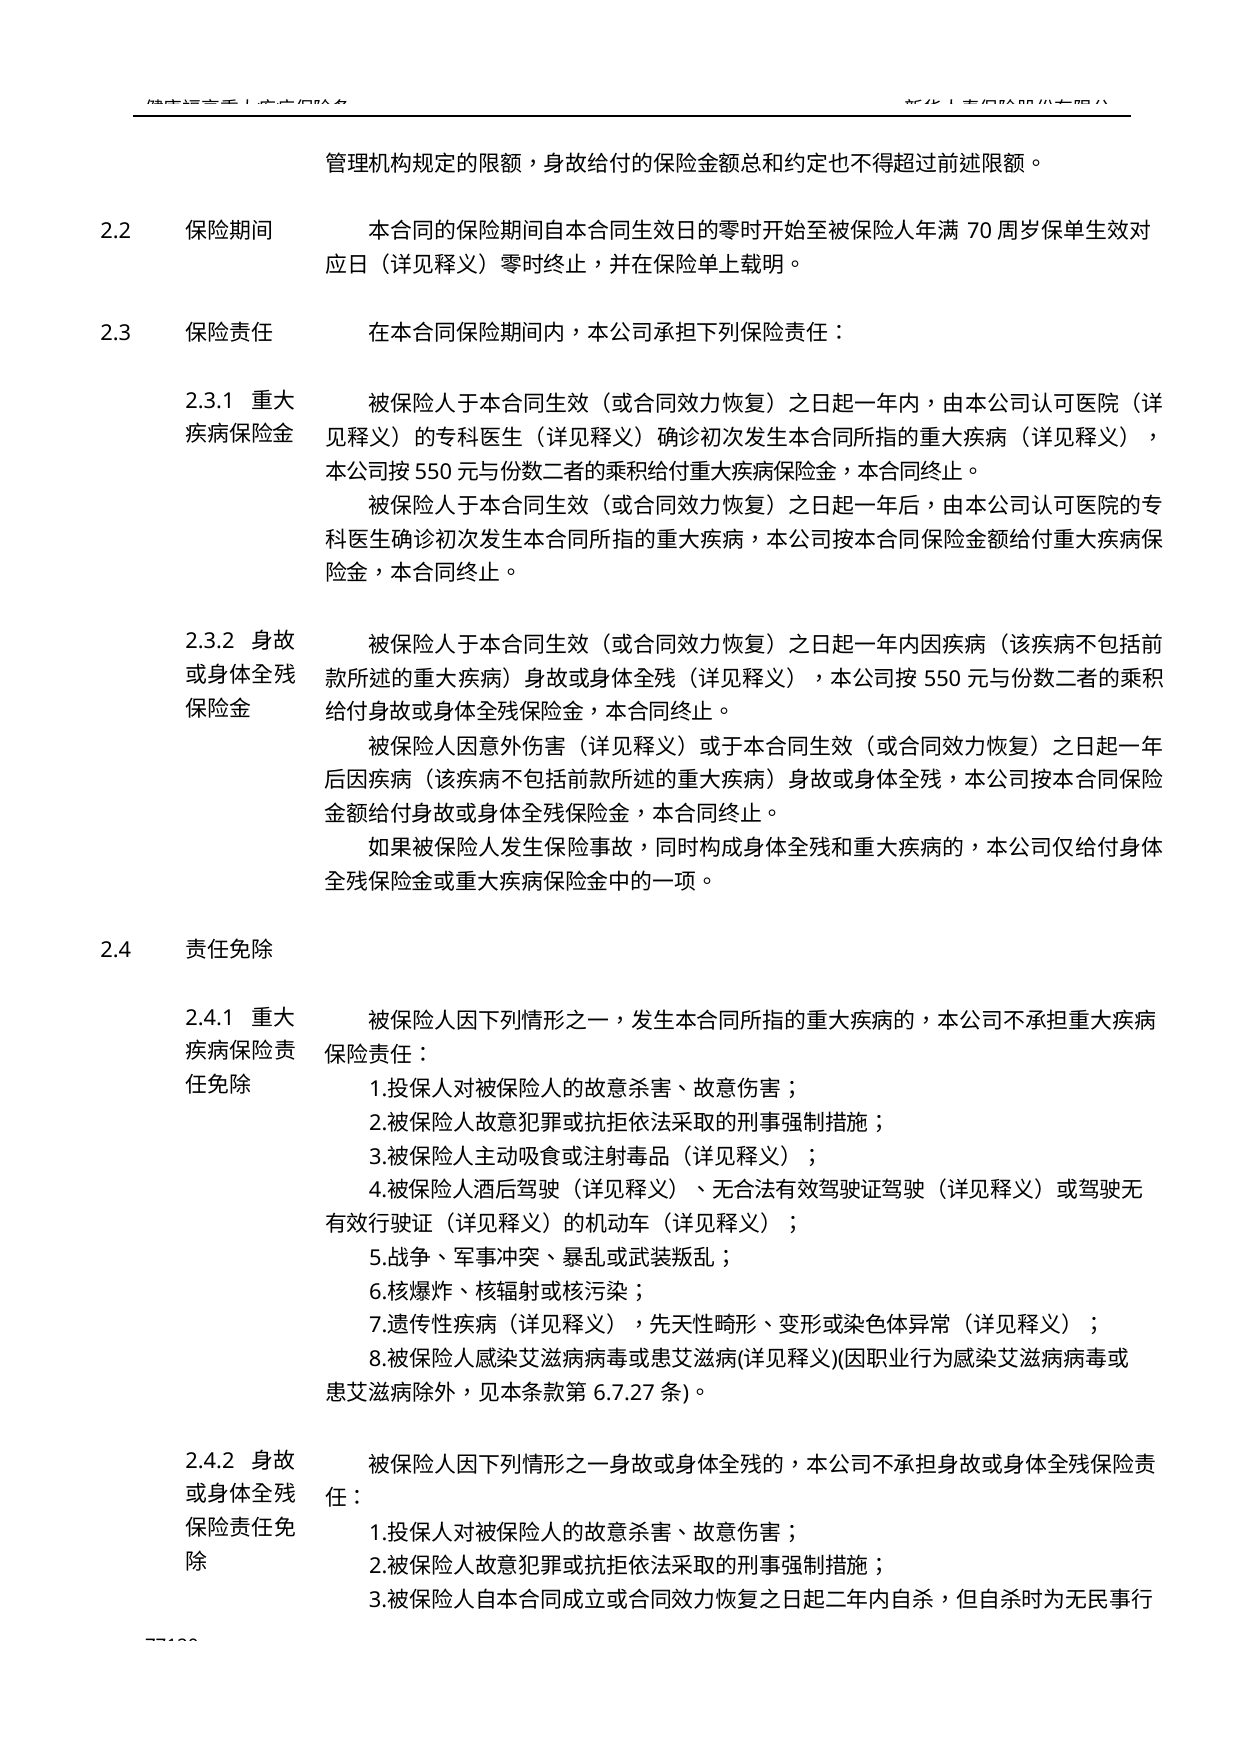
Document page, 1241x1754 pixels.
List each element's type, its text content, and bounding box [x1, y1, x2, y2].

text 如果被保险人发生保险事故，同时构成身体全残和重大疾病的，本公司仅给付身体全残保险金或重大疾病保险金中的一项。 [324, 832, 1165, 896]
text 被保险人于本合同生效（或合同效力恢复）之日起一年内因疾病（该疾病不包括前款所述的重大疾病）身故或身体全残（详见释义），本公司按 550 元与份数二者的乘积给付身故或身体全残保险金，本合同终止。 [325, 629, 1164, 726]
text 被保险人于本合同生效（或合同效力恢复）之日起一年后，由本公司认可医院的专科医生确诊初次发生本合同所指的重大疾病，本公司按本合同保险金额给付重大疾病保险金，本合同终止。 [325, 490, 1164, 587]
text 1.投保人对被保险人的故意杀害、故意伤害； [369, 1517, 1176, 1546]
list 重大疾病保险金 [185, 384, 296, 448]
text 6.核爆炸、核辐射或核污染； [369, 1276, 1176, 1306]
text 3.被保险人主动吸食或注射毒品（详见释义）； [369, 1141, 1176, 1171]
text 2.被保险人故意犯罪或抗拒依法采取的刑事强制措施； [369, 1107, 1176, 1137]
text 5.战争、军事冲突、暴乱或武装叛乱； [369, 1242, 1176, 1272]
text 3.被保险人自本合同成立或合同效力恢复之日起二年内自杀，但自杀时为无民事行为能力人的除外； [325, 1584, 1160, 1613]
list 身故或身体全残保险责任免除 [185, 1445, 296, 1575]
text 2.被保险人故意犯罪或抗拒依法采取的刑事强制措施； [369, 1550, 1176, 1580]
text 被保险人因下列情形之一，发生本合同所指的重大疾病的，本公司不承担重大疾病保险责任： [324, 1005, 1164, 1069]
list 保险期间 本合同的保险期间自本合同生效日的零时开始至被保险人年满70 周岁保单生效对应日（详见释义）零时终止，并在保险单上载明。 [100, 215, 1164, 279]
text 被保险人于本合同生效（或合同效力恢复）之日起一年内，由本公司认可医院（详见释义）的专科医生（详见释义）确诊初次发生本合同所指的重大疾病（详见释义），本公司按 550 元与份数二者的乘积给付重大疾病保险金，本合同终止。 [325, 388, 1164, 485]
text 4.被保险人酒后驾驶（详见释义）、无合法有效驾驶证驾驶（详见释义）或驾驶无有效行驶证（详见释义）的机动车（详见释义）； [325, 1174, 1164, 1238]
text 8.被保险人感染艾滋病病毒或患艾滋病(详见释义)(因职业行为感染艾滋病病毒或患艾滋病除外，见本条款第 6.7.27 条)。 [325, 1343, 1149, 1406]
list 重大疾病保险责任免除 [185, 1001, 296, 1098]
text 被保险人因意外伤害（详见释义）或于本合同生效（或合同效力恢复）之日起一年后因疾病（该疾病不包括前款所述的重大疾病）身故或身体全残，本公司按本合同保险金额给付身故或身体全残保险金，本合同终止。 [324, 731, 1164, 828]
list 身故或身体全残保险金 [185, 625, 296, 722]
text 管理机构规定的限额，身故给付的保险金额总和约定也不得超过前述限额。 [325, 148, 1176, 178]
list 保险责任 在本合同保险期间内，本公司承担下列保险责任： [100, 317, 1176, 347]
text 被保险人因下列情形之一身故或身体全残的，本公司不承担身故或身体全残保险责任： [325, 1448, 1160, 1512]
text 7.遗传性疾病（详见释义），先天性畸形、变形或染色体异常（详见释义）； [369, 1309, 1176, 1339]
list 责任免除 [100, 934, 1176, 964]
text 1.投保人对被保险人的故意杀害、故意伤害； [369, 1073, 1176, 1103]
